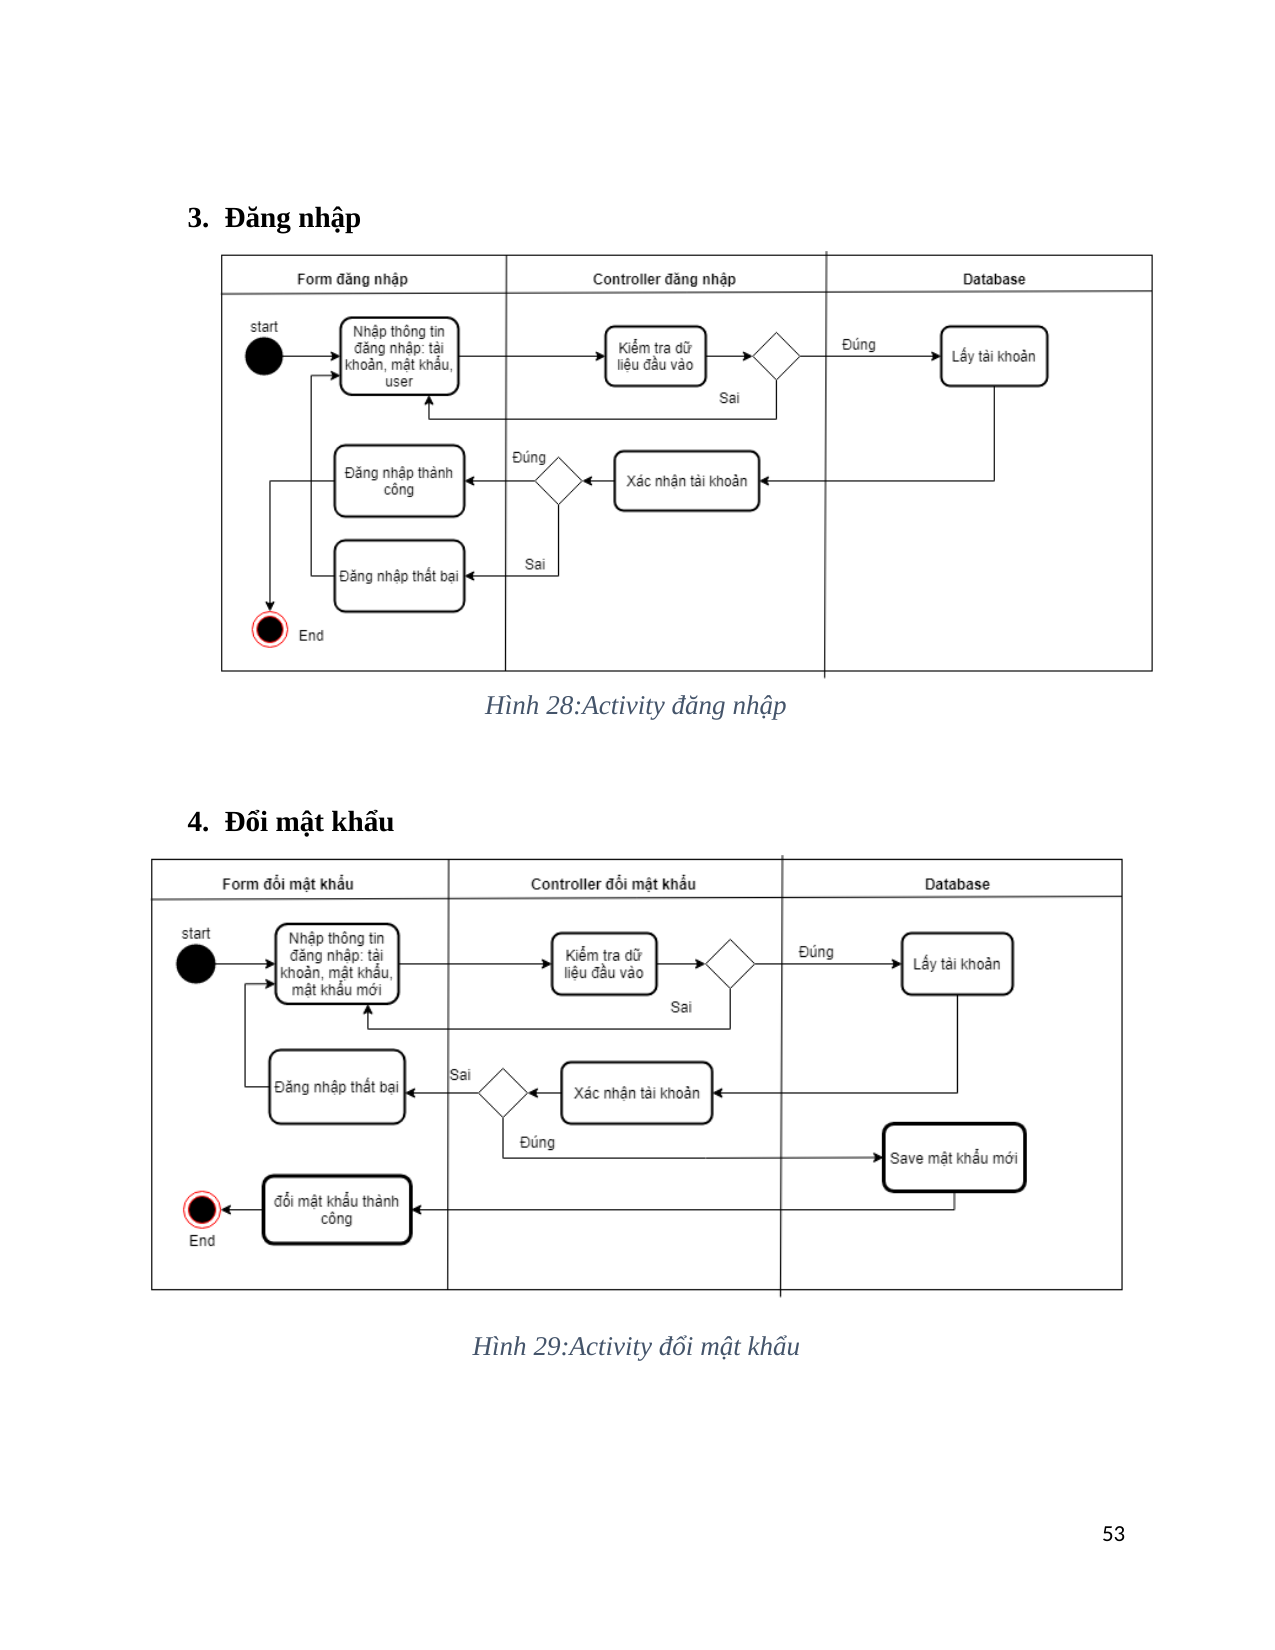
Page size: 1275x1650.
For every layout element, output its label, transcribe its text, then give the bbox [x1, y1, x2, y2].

list Đổi mật khẩu [187, 804, 1125, 837]
picture [150, 854, 1124, 1299]
picture [220, 250, 1154, 680]
list Đăng nhập [187, 200, 1125, 234]
